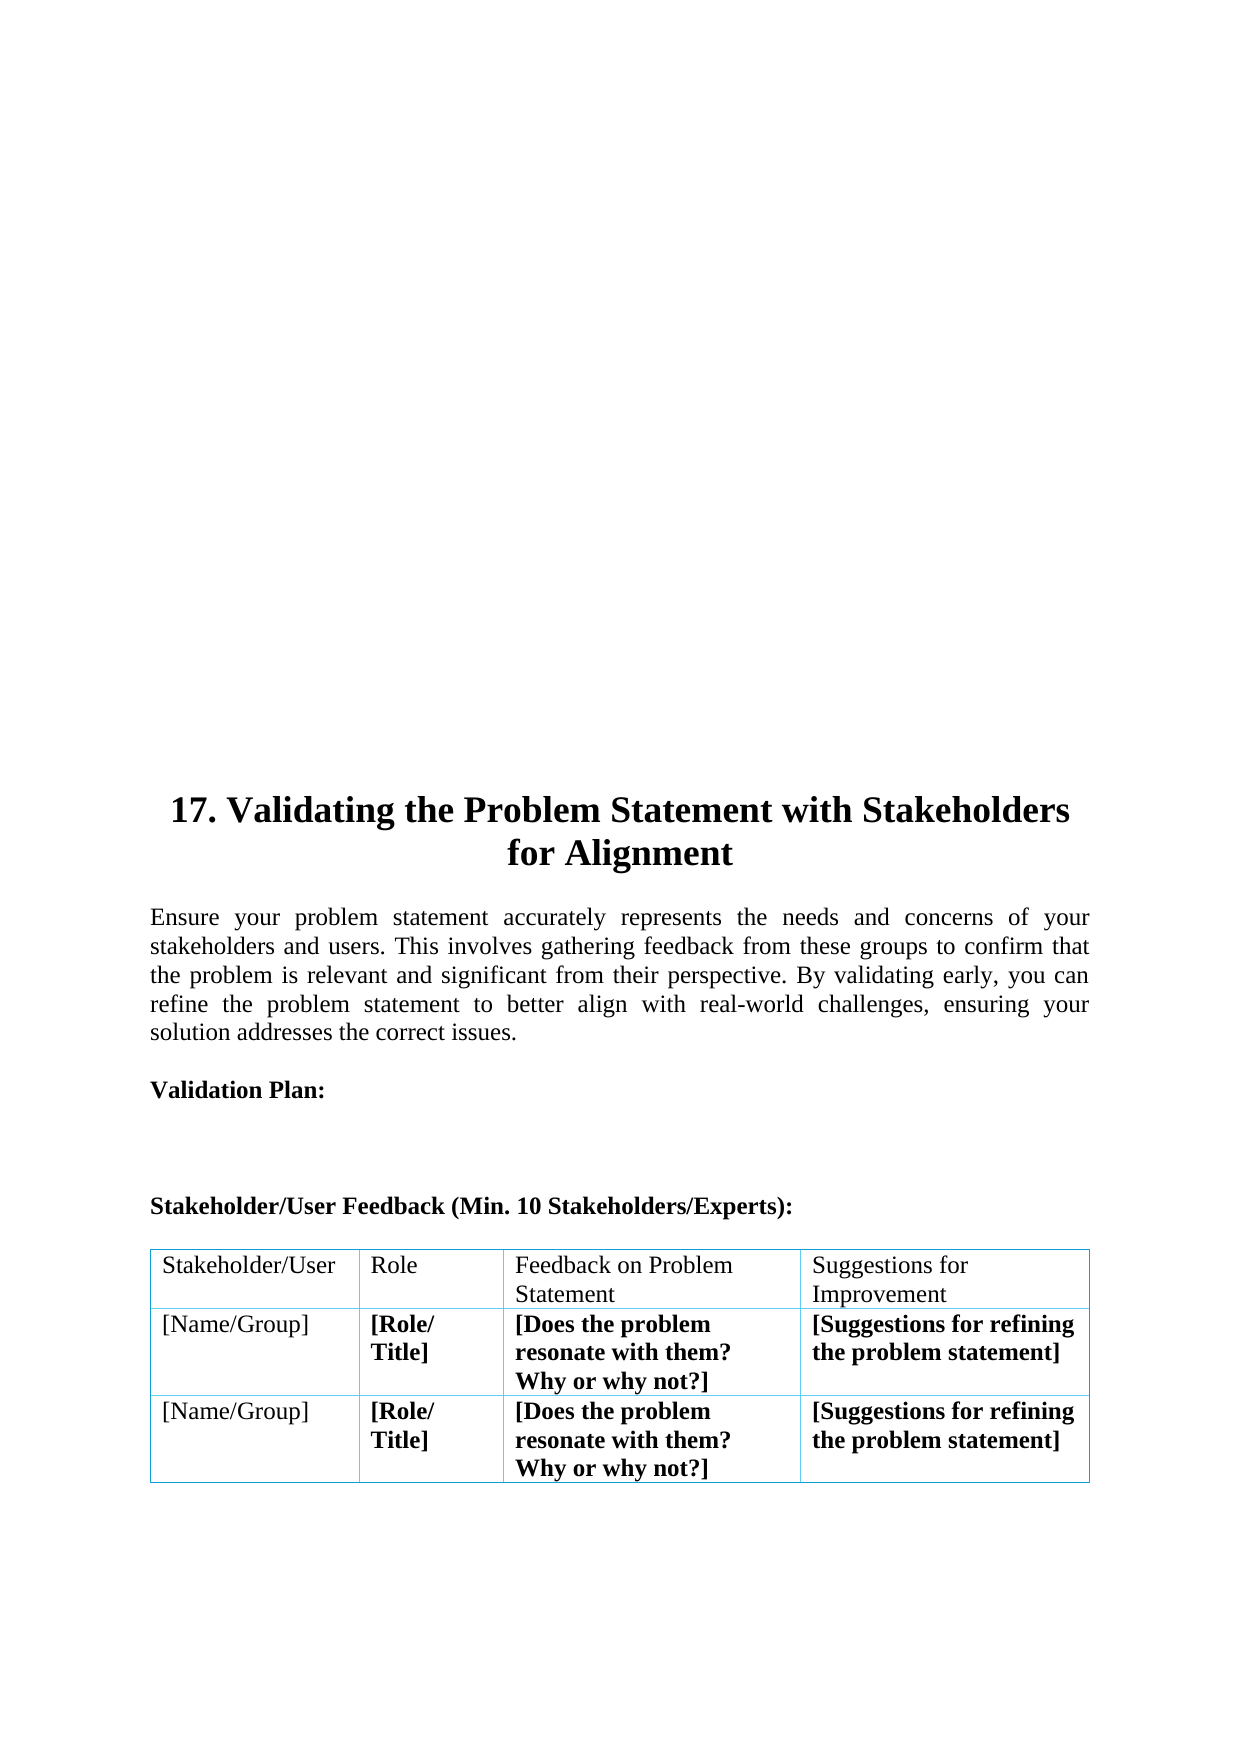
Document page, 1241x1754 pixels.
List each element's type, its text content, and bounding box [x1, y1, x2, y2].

text 17. Validating the Problem Statement with Stakeholders for Alignment [150, 787, 1090, 873]
table_header Feedback on Problem Statement [504, 1250, 800, 1308]
table_cell [Name/Group] [151, 1396, 359, 1482]
table_cell [Suggestions for refining the problem statement] [801, 1309, 1089, 1395]
table_cell [Suggestions for refining the problem statement] [801, 1396, 1089, 1482]
table_header Stakeholder/User [151, 1250, 359, 1308]
table_cell [Role/Title] [360, 1396, 503, 1482]
text Ensure your problem statement accurately represents the needs and concerns of your stakeholders and users. This involves gathering feedback from these groups to confirm that the problem is relevant and significant from their perspective. By validating early, you can refine the problem statement to better align with real-world challenges, ensuring your solution addresses the correct issues. [150, 902, 1090, 1046]
table_cell [Role/Title] [360, 1309, 503, 1395]
table_cell [Does the problem resonate with them? Why or why not?] [504, 1309, 800, 1395]
table_cell [Does the problem resonate with them? Why or why not?] [504, 1396, 800, 1482]
table_header Suggestions for Improvement [801, 1250, 1089, 1308]
table_cell [Name/Group] [151, 1309, 359, 1395]
text Validation Plan: [150, 1075, 1090, 1104]
text Stakeholder/User Feedback (Min. 10 Stakeholders/Experts): [150, 1191, 1090, 1220]
table_header Role [360, 1250, 503, 1308]
